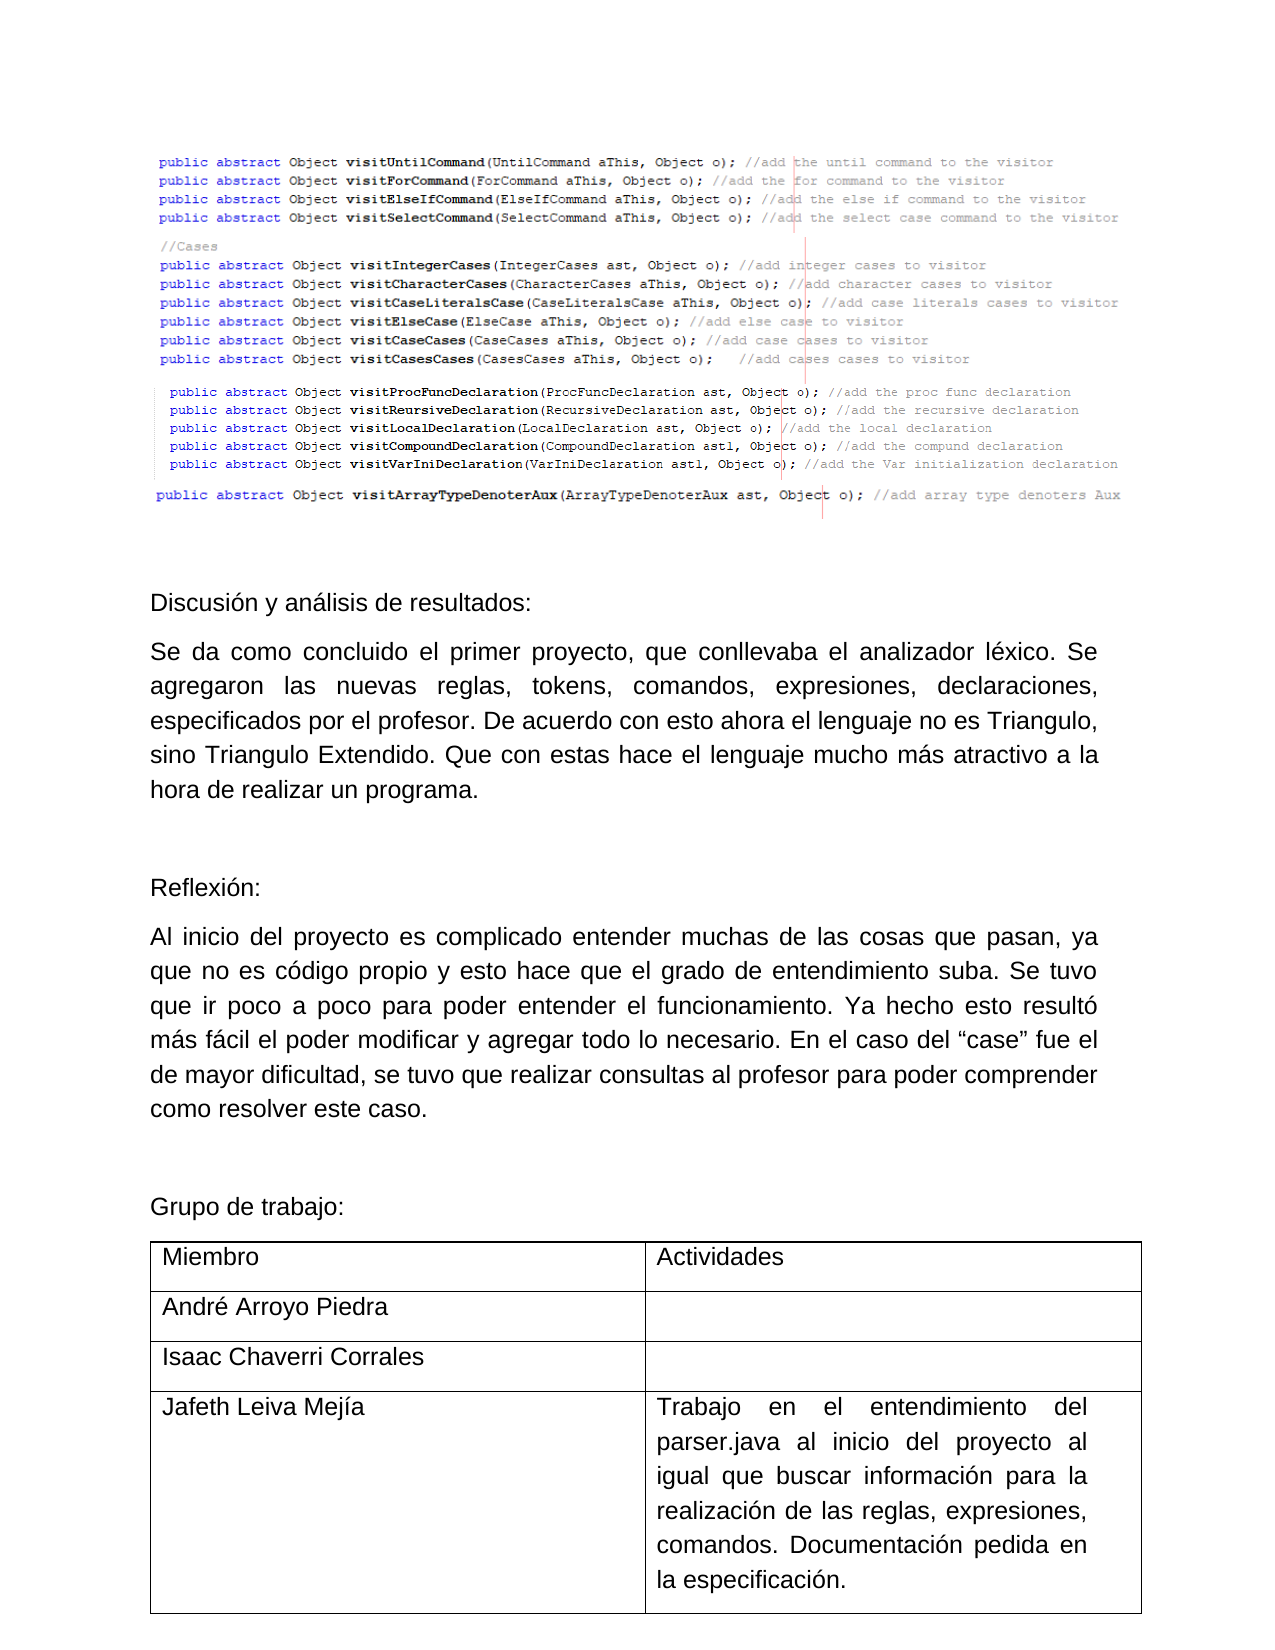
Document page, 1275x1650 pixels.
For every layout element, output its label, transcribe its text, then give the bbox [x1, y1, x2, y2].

picture [150, 156, 1125, 233]
text Al inicio del proyecto es complicado entender muchas de las cosas que pasan, ya que no es código propio y esto hace que el grado de entendimiento suba. Se tuvo que ir poco a poco para poder entender el funcionamiento. Ya hecho esto resultó más fácil el poder modificar y agregar todo lo necesario. En el caso del “case” fue el de mayor dificultad, se tuvo que realizar consultas al profesor para poder comprender como resolver este caso. [150, 922, 1100, 1123]
table_cell [646, 1292, 1141, 1341]
text Grupo de trabajo: [150, 1192, 1100, 1221]
text Reflexión: [150, 873, 1100, 901]
table_cell Isaac Chaverri Corrales [151, 1342, 645, 1391]
text Discusión y análisis de resultados: [150, 588, 1100, 616]
table_cell [646, 1342, 1141, 1391]
picture [150, 485, 1125, 519]
table_cell Trabajo en el entendimiento del parser.java al inicio del proyecto al igual que buscar información para la realización de las reglas, expresiones, comandos. Documentación pedida en la especificación. [646, 1392, 1141, 1613]
table_cell André Arroyo Piedra [151, 1292, 645, 1341]
picture [150, 237, 1125, 384]
picture [150, 388, 1125, 480]
table_cell Jafeth Leiva Mejía [151, 1392, 645, 1613]
text Se da como concluido el primer proyecto, que conllevaba el analizador léxico. Se agregaron las nuevas reglas, tokens, comandos, expresiones, declaraciones, especificados por el profesor. De acuerdo con esto ahora el lenguaje no es Triangulo, sino Triangulo Extendido. Que con estas hace el lenguaje mucho más atractivo a la hora de realizar un programa. [150, 637, 1100, 803]
table_header Actividades [646, 1243, 1141, 1291]
table_header Miembro [151, 1243, 645, 1291]
